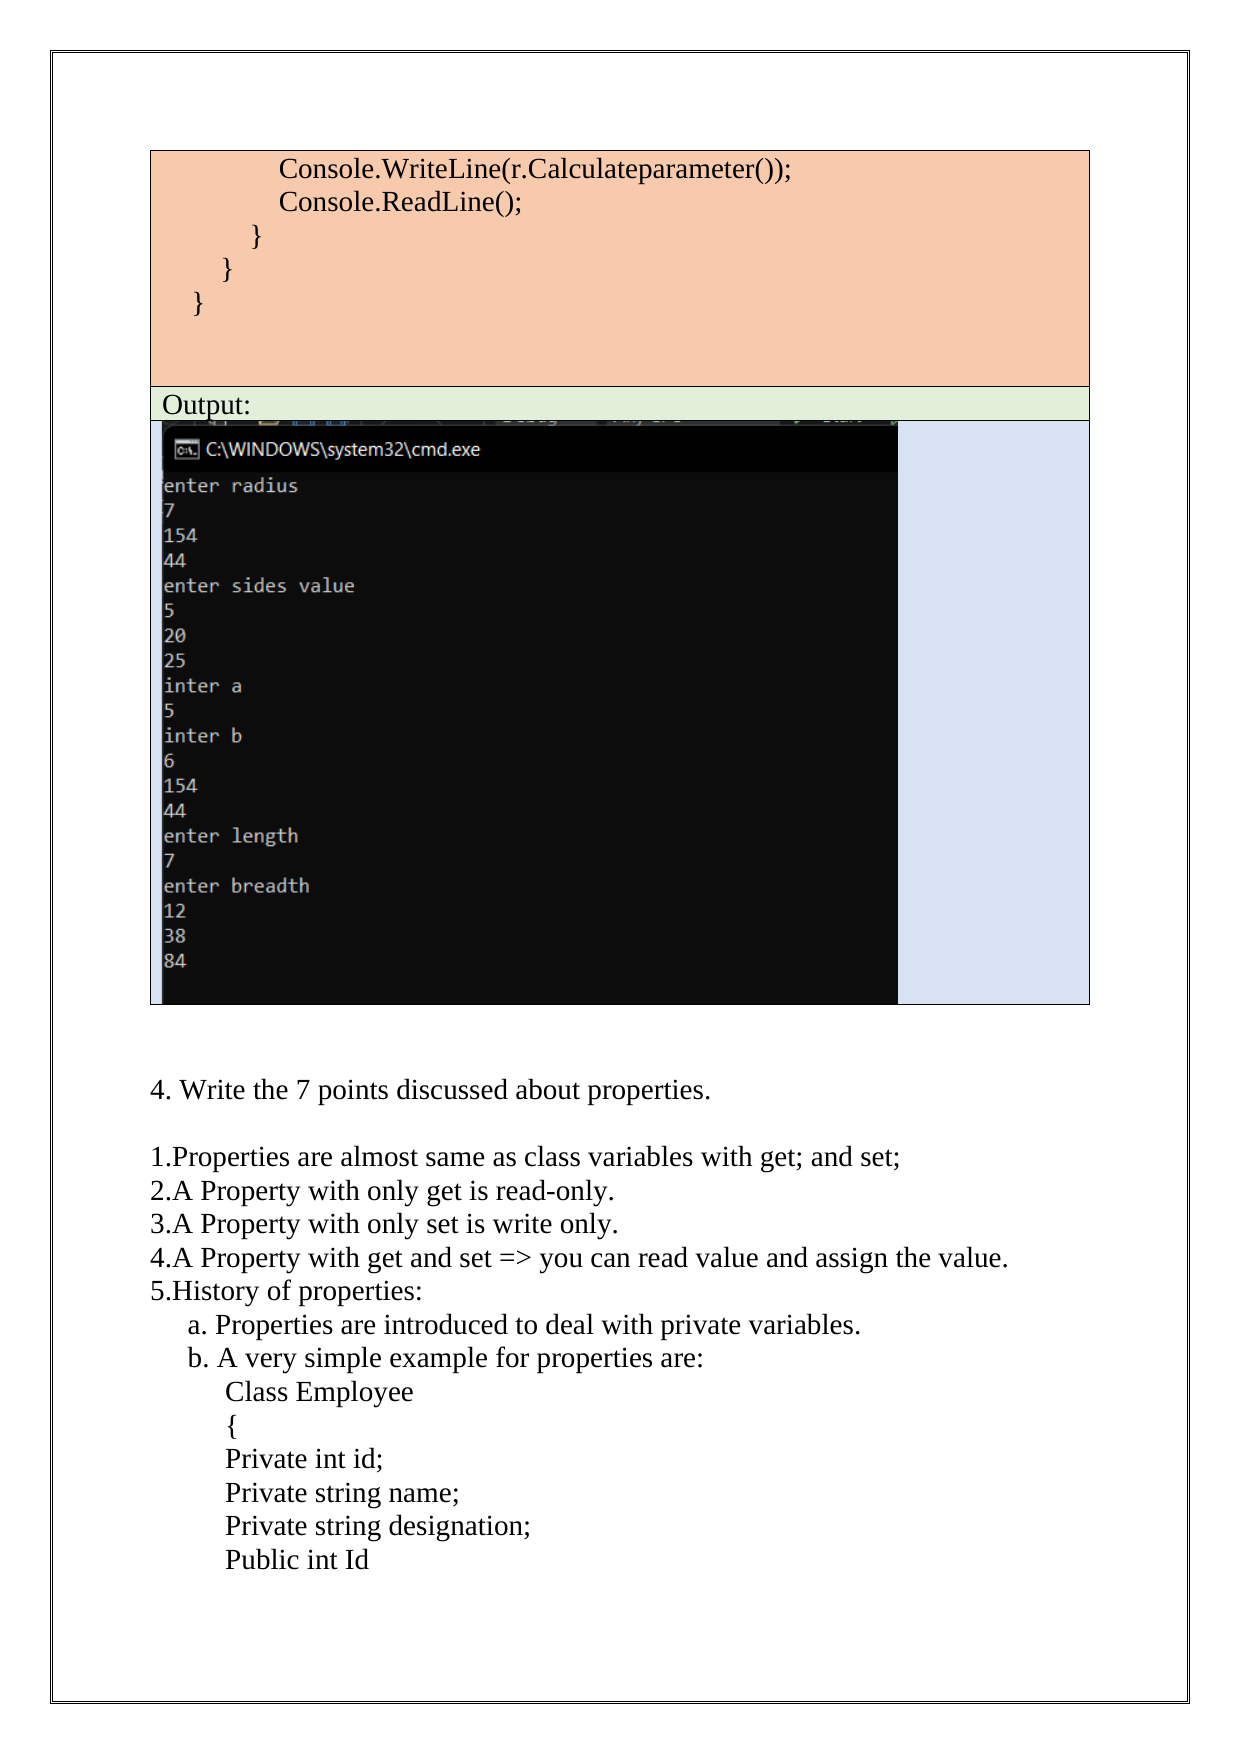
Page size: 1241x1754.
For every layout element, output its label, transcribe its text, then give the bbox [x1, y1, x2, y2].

list { [225, 1408, 1090, 1441]
text 4.A Property with get and set => you can read value and assign the value. [150, 1240, 1090, 1273]
picture [161, 421, 898, 1004]
list Public int Id [225, 1542, 1090, 1575]
list Private string designation; [225, 1508, 1090, 1542]
list Class Employee [225, 1374, 1090, 1408]
list Private string name; [225, 1475, 1090, 1508]
text 1.Properties are almost same as class variables with get; and set; [150, 1139, 1090, 1173]
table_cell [151, 151, 1089, 386]
text a. Properties are introduced to deal with private variables. [187, 1307, 1090, 1341]
text b. A very simple example for properties are: [187, 1341, 1090, 1374]
text 2.A Property with only get is read-only. [150, 1173, 1090, 1206]
text 3.A Property with only set is write only. [150, 1206, 1090, 1240]
table_cell [151, 421, 161, 1004]
list Private int id; [225, 1441, 1090, 1475]
text 4. Write the 7 points discussed about properties. [150, 1072, 1090, 1106]
table_cell Output: [151, 387, 1089, 420]
table_cell [898, 421, 1089, 1004]
text 5.History of properties: [150, 1273, 1090, 1307]
